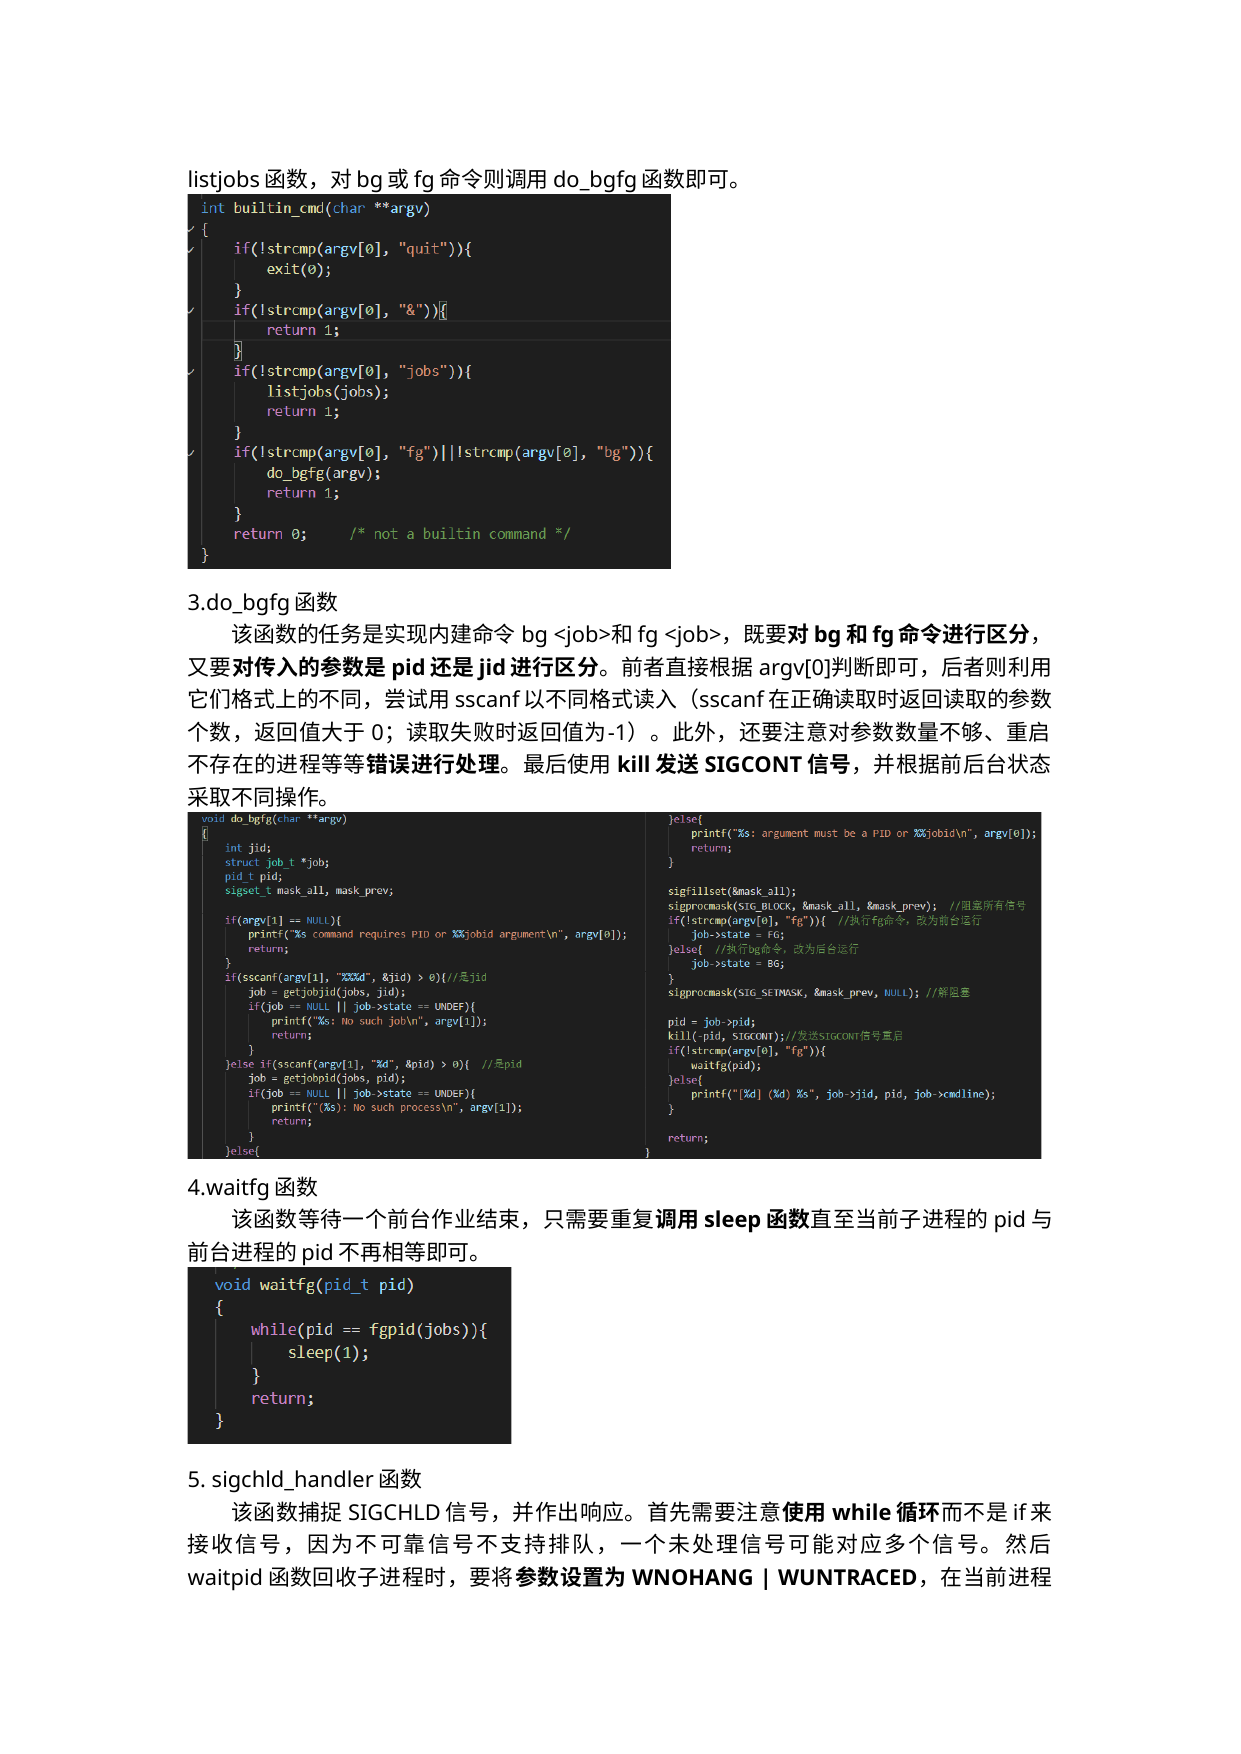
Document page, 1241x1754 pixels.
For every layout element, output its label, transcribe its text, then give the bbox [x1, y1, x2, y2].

text 该函数等待一个前台作业结束，只需要重复调用sleep函数直至当前子进程的pid与前台进程的pid不再相等即可。 [187, 1202, 1053, 1267]
text 该函数的任务是实现内建命令bg <job>和fg <job>，既要对bg和fg命令进行区分，又要对传入的参数是pid还是jid进行区分。前者直接根据argv[0]判断即可，后者则利用它们格式上的不同，尝试用sscanf以不同格式读入（sscanf在正确读取时返回读取的参数个数，返回值大于0；读取失败时返回值为-1）。此外，还要注意对参数数量不够、重启不存在的进程等等错误进行处理。最后使用kill发送SIGCONT信号，并根据前后台状态采取不同操作。 [187, 617, 1053, 812]
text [187, 1494, 1053, 1592]
text 3.do_bgfg函数 [187, 584, 1053, 617]
picture [187, 812, 1042, 1159]
text 4.waitfg函数 [187, 1169, 1053, 1202]
picture [187, 194, 671, 569]
picture [187, 1267, 512, 1444]
text 5. sigchld_handler函数 [187, 1462, 1053, 1494]
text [187, 162, 1053, 194]
